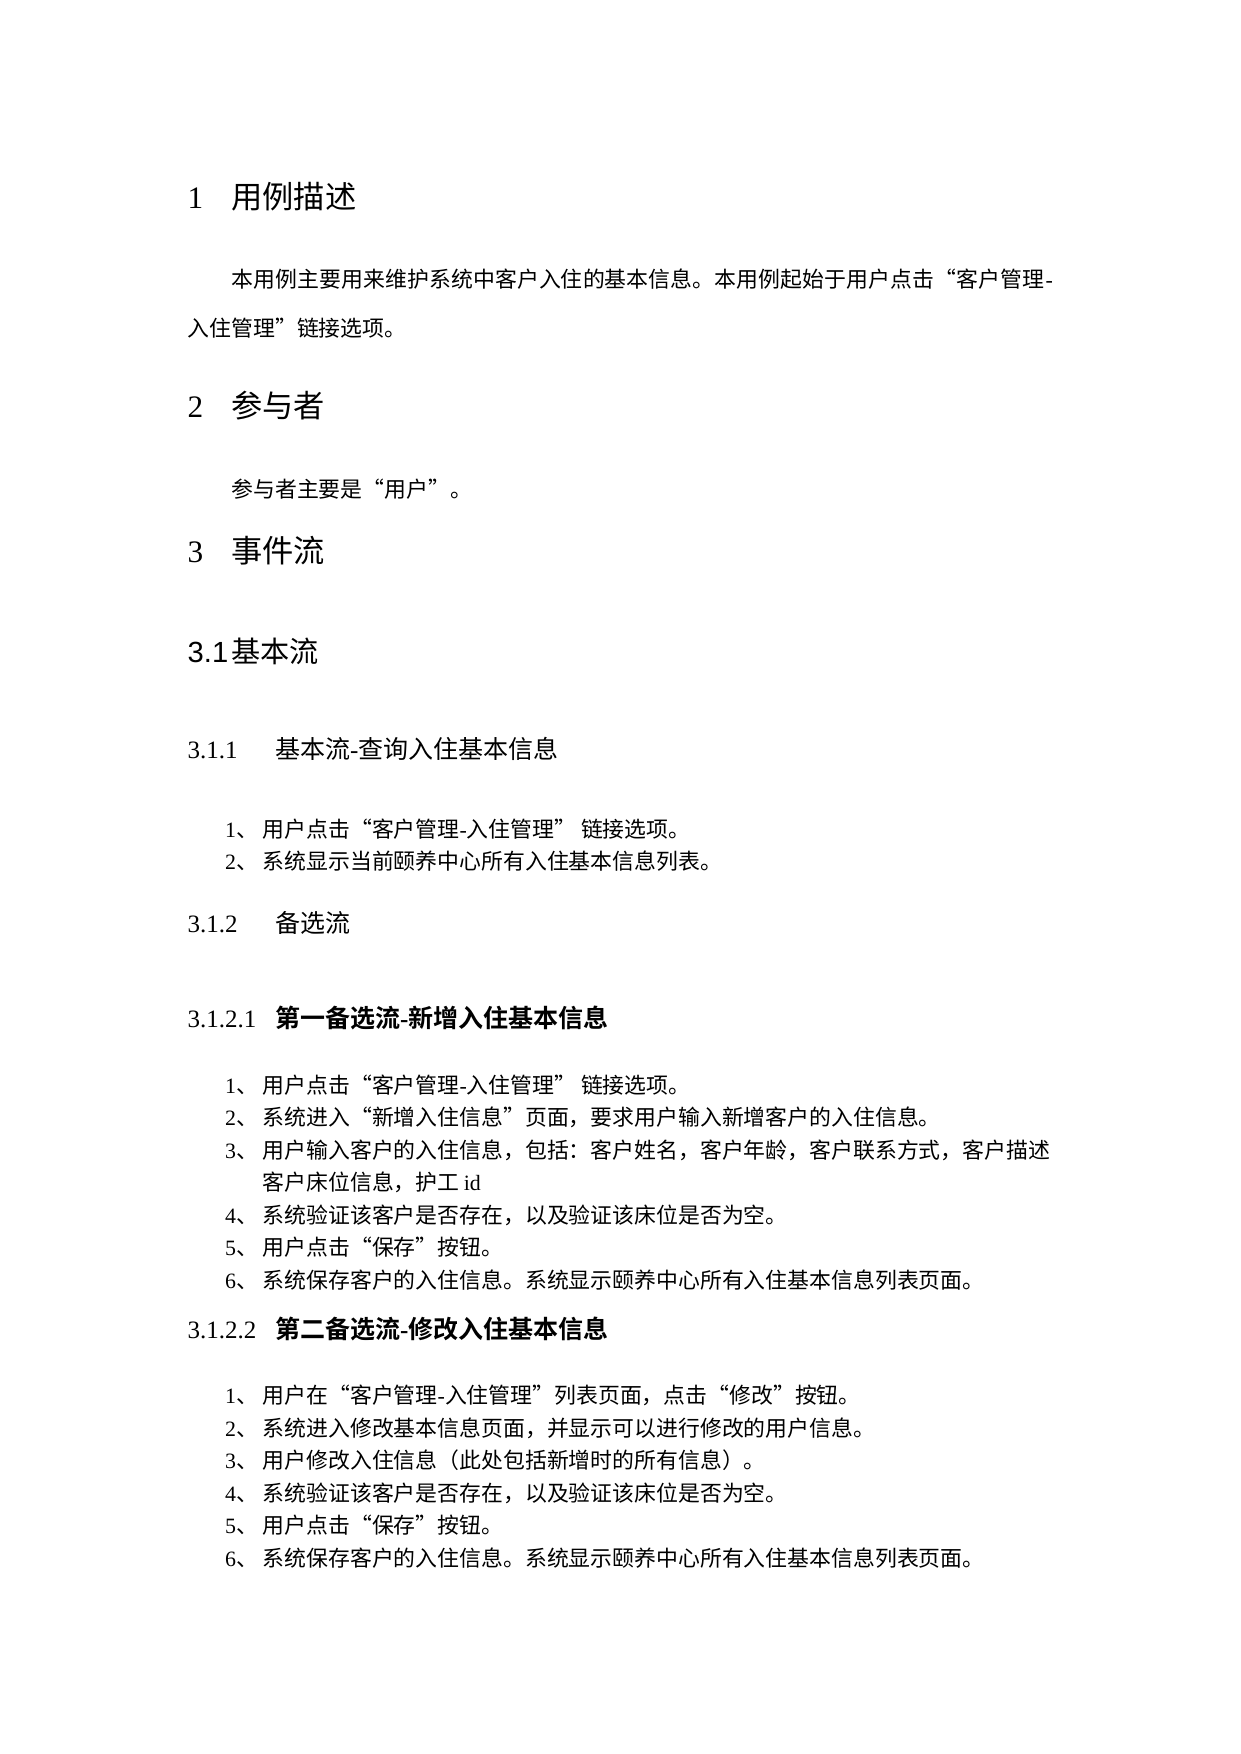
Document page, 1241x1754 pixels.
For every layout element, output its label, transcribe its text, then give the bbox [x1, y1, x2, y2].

list 用户在“客户管理-入住管理”列表页面，点击“修改”按钮。 [225, 1378, 1053, 1411]
subtitle 基本流-查询入住基本信息 [187, 716, 1053, 781]
subtitle 用例描述 [187, 162, 1053, 227]
text 本用例主要用来维护系统中客户入住的基本信息。本用例起始于用户点击“客户管理-入住管理”链接选项。 [187, 262, 1053, 343]
list 系统验证该客户是否存在，以及验证该床位是否为空。 [225, 1197, 1053, 1230]
list 系统进入修改基本信息页面，并显示可以进行修改的用户信息。 [225, 1411, 1053, 1443]
list 系统显示当前颐养中心所有入住基本信息列表。 [225, 844, 1053, 876]
text 参与者主要是“用户”。 [187, 472, 1053, 504]
subtitle 第二备选流-修改入住基本信息 [187, 1295, 1053, 1360]
list 用户点击“客户管理-入住管理” 链接选项。 [225, 811, 1053, 844]
list 系统保存客户的入住信息。系统显示颐养中心所有入住基本信息列表页面。 [225, 1541, 1053, 1573]
list 用户点击“客户管理-入住管理” 链接选项。 [225, 1067, 1053, 1100]
list 系统验证该客户是否存在，以及验证该床位是否为空。 [225, 1476, 1053, 1508]
subtitle 参与者 [187, 372, 1053, 437]
subtitle 基本流 [187, 617, 1053, 682]
list 系统进入“新增入住信息”页面，要求用户输入新增客户的入住信息。 [225, 1100, 1053, 1132]
subtitle 备选流 [187, 889, 1053, 954]
list 用户点击“保存”按钮。 [225, 1230, 1053, 1262]
list 用户点击“保存”按钮。 [225, 1508, 1053, 1541]
list 用户输入客户的入住信息，包括：客户姓名，客户年龄，客户联系方式，客户描述，客户床位信息，护工id [225, 1132, 1053, 1197]
subtitle 第一备选流-新增入住基本信息 [187, 984, 1053, 1049]
list 用户修改入住信息（此处包括新增时的所有信息）。 [225, 1443, 1053, 1476]
list 系统保存客户的入住信息。系统显示颐养中心所有入住基本信息列表页面。 [225, 1262, 1053, 1295]
subtitle 事件流 [187, 517, 1053, 582]
